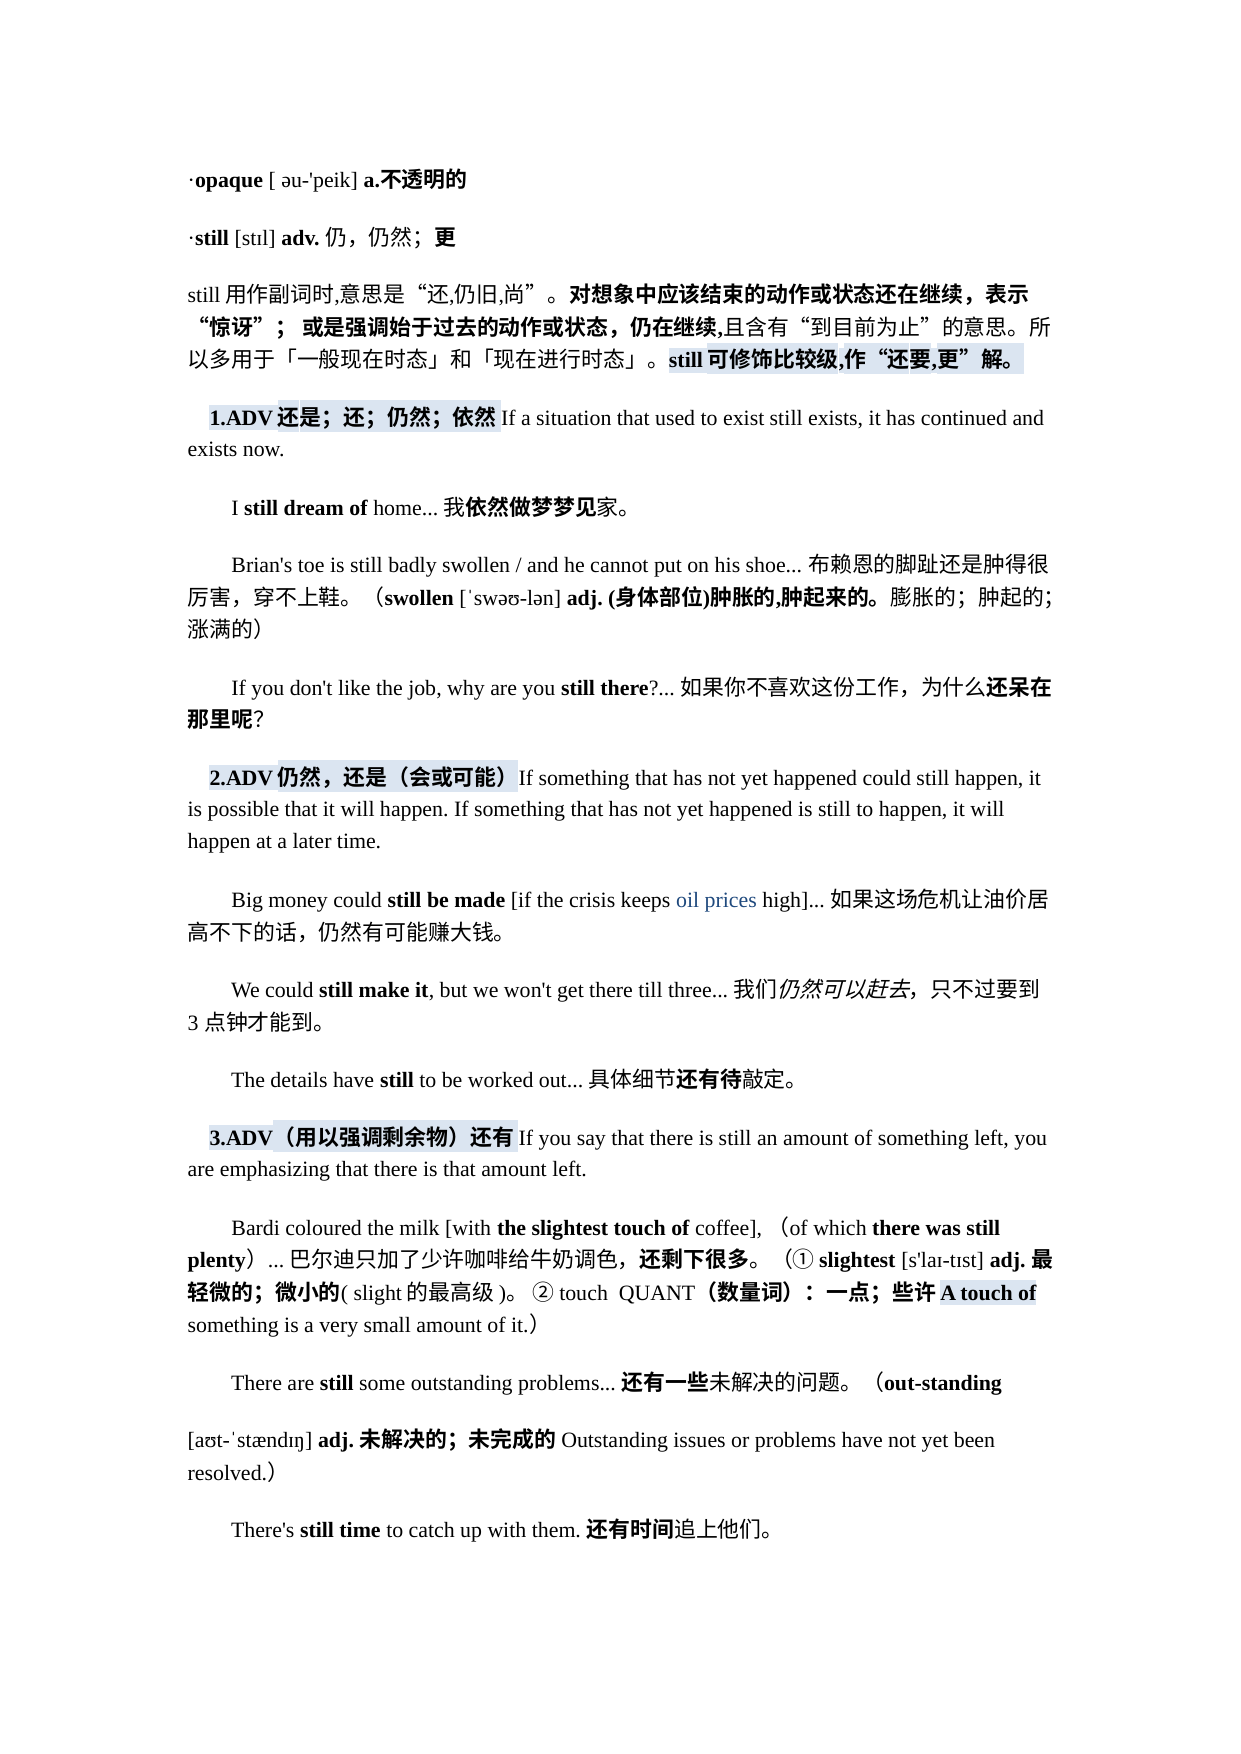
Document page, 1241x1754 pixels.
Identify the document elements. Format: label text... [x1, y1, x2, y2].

text Bardi coloured the milk [with the slightest touch of coffee], （of which there was still plenty）... 巴尔迪只加了少许咖啡给牛奶调色，还剩下很多。（①slightest [s'laɪ-tɪst] adj. 最轻微的；微小的( slight的最高级 )。 ②touch QUANT（数量词）：一点；些许A touch of something is a very small amount of it.） [187, 1209, 1053, 1339]
text There are still some outstanding problems... 还有一些未解决的问题。（out-standing [187, 1364, 1053, 1397]
text I still dream of home... 我依然做梦梦见家。 [187, 489, 1053, 522]
text ·opaque [ әu-'peik] a.不透明的 [187, 162, 1053, 194]
text The details have still to be worked out... 具体细节还有待敲定。 [187, 1062, 1053, 1094]
text Big money could still be made [if the crisis keeps oil prices high]... 如果这场危机让油价居高不下的话，仍然有可能赚大钱。 [187, 882, 1053, 947]
text There's still time to catch up with them. 还有时间追上他们。 [187, 1512, 1053, 1544]
text 3.ADV（用以强调剩余物）还有If you say that there is still an amount of something left, you are emphasizing that there is that amount left. [187, 1119, 1053, 1184]
text Brian's toe is still badly swollen / and he cannot put on his shoe... 布赖恩的脚趾还是肿得很厉害，穿不上鞋。（swollen [ˈswəʊ-lən] adj. (身体部位)肿胀的,肿起来的。膨胀的；肿起的；涨满的） [187, 547, 1053, 644]
text If you don't like the job, why are you still there?... 如果你不喜欢这份工作，为什么还呆在那里呢？ [187, 669, 1053, 734]
text still用作副词时,意思是“还,仍旧,尚”。对想象中应该结束的动作或状态还在继续，表示“惊讶”； 或是强调始于过去的动作或状态，仍在继续,且含有“到目前为止”的意思。所以多用于「一般现在时态」和「现在进行时态」。still可修饰比较级,作“还要,更”解。 [187, 277, 1053, 374]
text [aʊt-ˈstændɪŋ] adj. 未解决的；未完成的 Outstanding issues or problems have not yet been resolved.） [187, 1422, 1053, 1487]
text 1.ADV还是；还；仍然；依然If a situation that used to exist still exists, it has continued and exists now. [187, 399, 1053, 464]
text ·still [stɪl] adv. 仍，仍然；更 [187, 219, 1053, 252]
text 2.ADV仍然，还是（会或可能）If something that has not yet happened could still happen, it is possible that it will happen. If something that has not yet happened is still to happen, it will happen at a later time. [187, 759, 1053, 857]
text We could still make it, but we won't get there till three... 我们仍然可以赶去，只不过要到 3 点钟才能到。 [187, 972, 1053, 1037]
